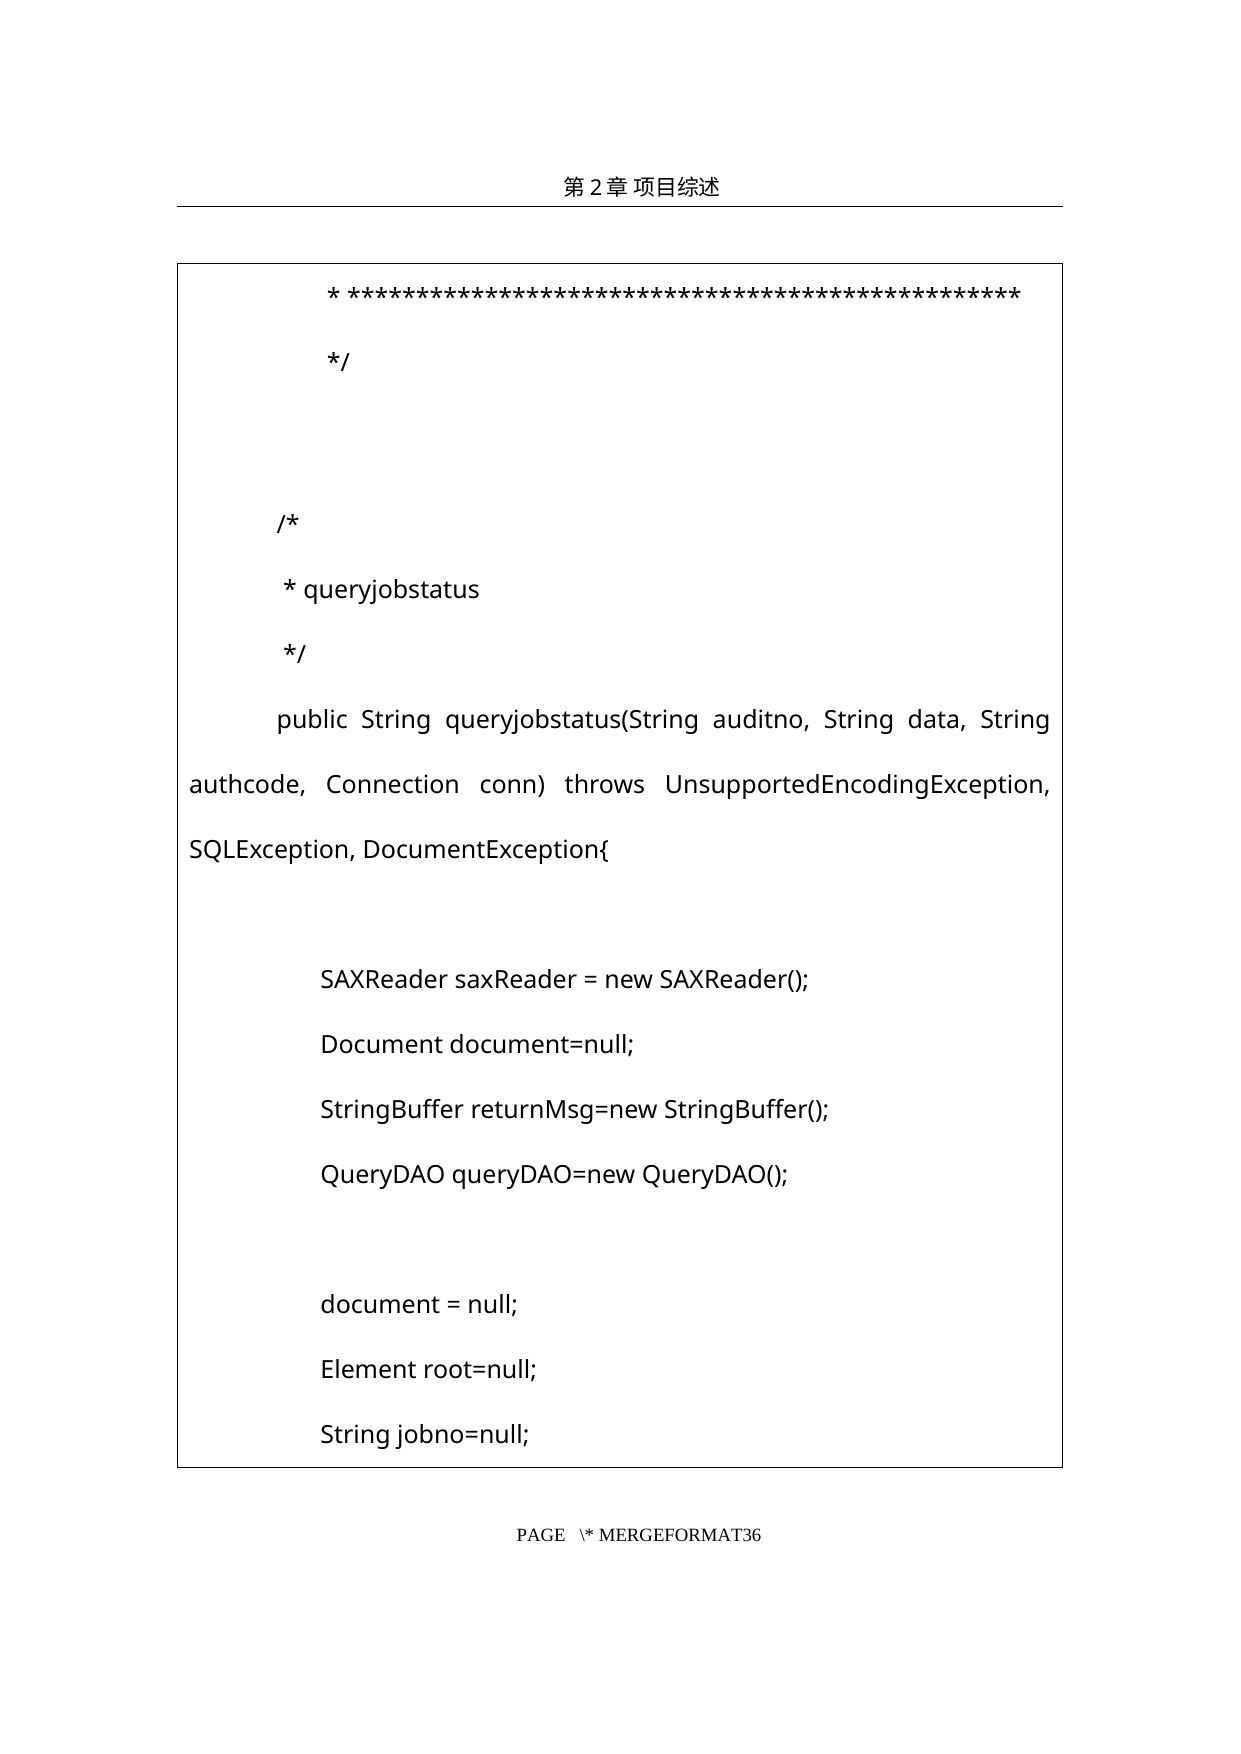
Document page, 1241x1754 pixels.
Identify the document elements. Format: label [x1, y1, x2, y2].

table_header [178, 264, 1062, 1467]
